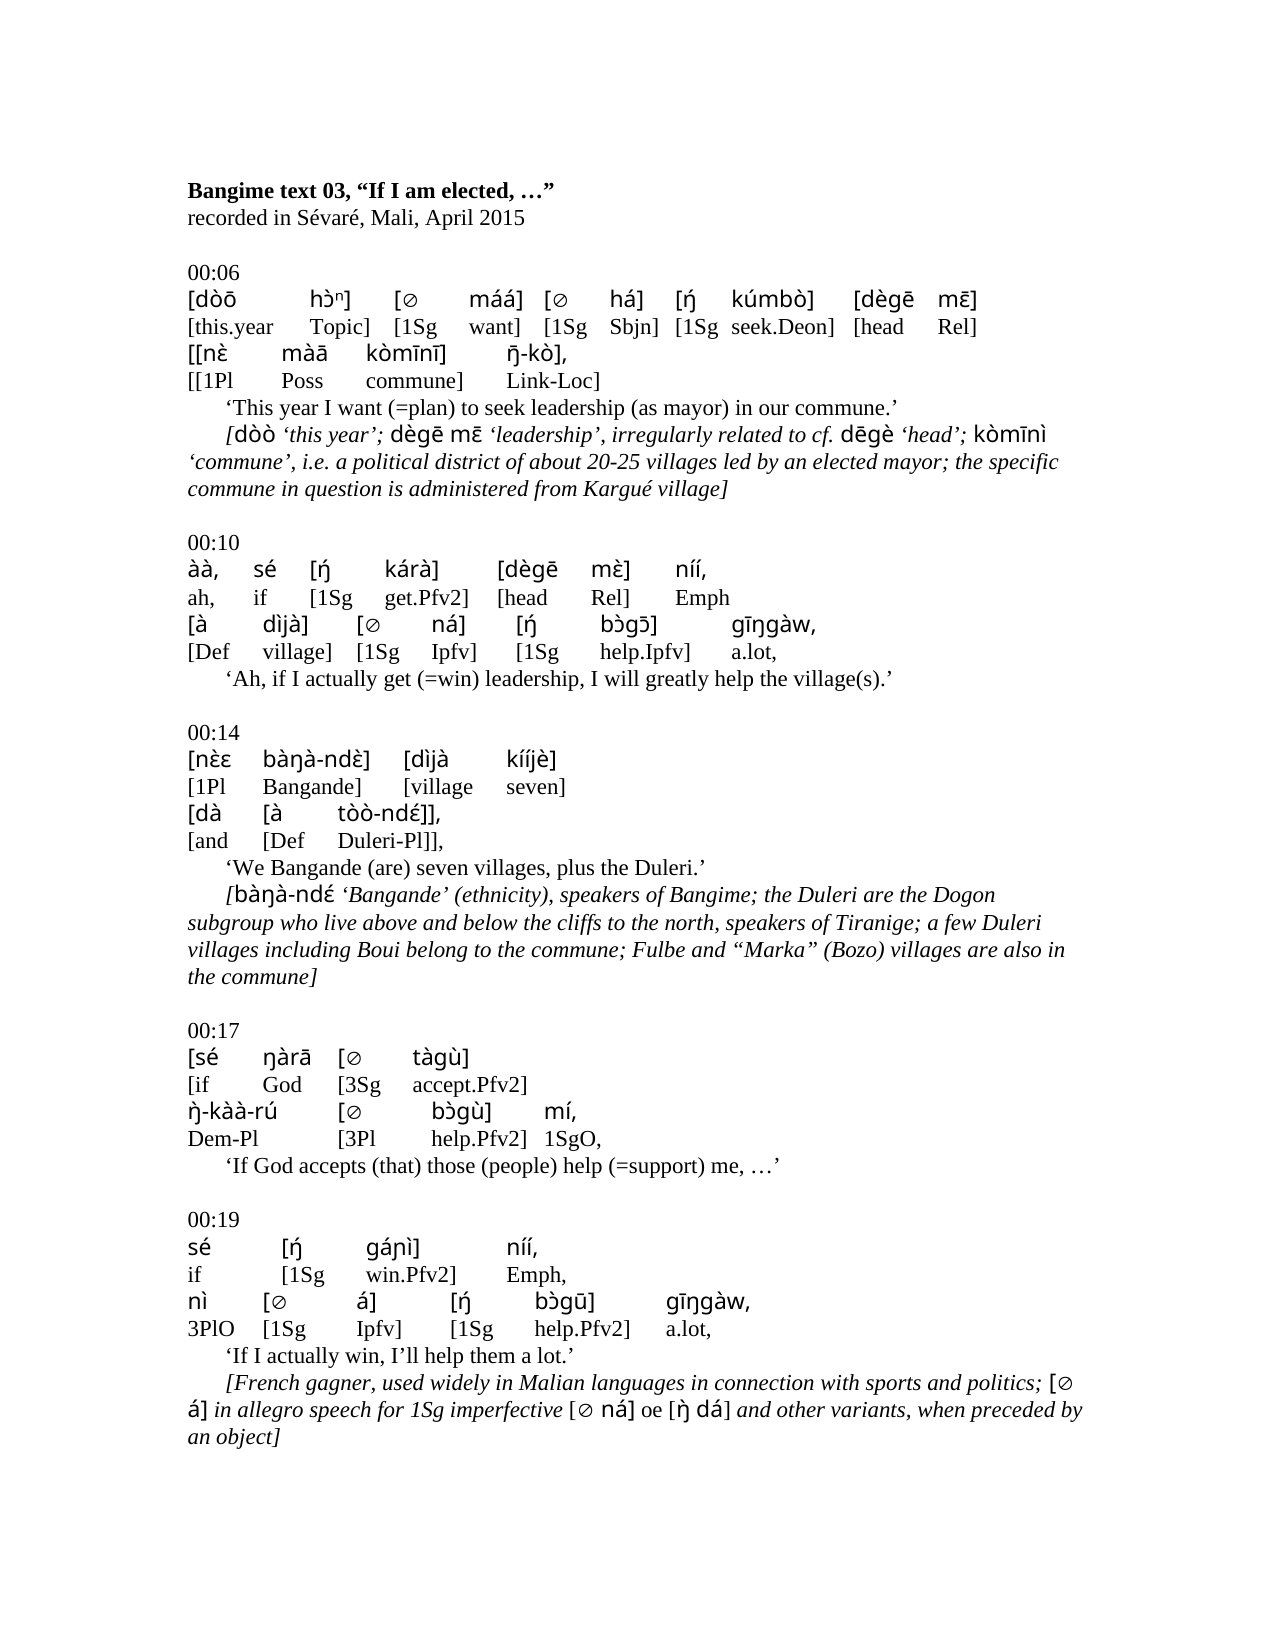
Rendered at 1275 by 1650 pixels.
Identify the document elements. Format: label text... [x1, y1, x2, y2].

text [sé ŋàrā [ tàgù] [187, 1044, 1087, 1071]
text 00:17 [187, 1017, 1087, 1044]
text ‘If God accepts (that) those (people) help (=support) me, …’ [187, 1152, 1087, 1179]
text [à dìjà] [ ná] [ŋ́ bɔ̀gɔ̄] gīŋgàw, [187, 610, 1087, 637]
text 00:19 [187, 1206, 1087, 1233]
text [[1Pl Poss commune] Link-Loc] [187, 367, 1087, 394]
text [and [Def Duleri-Pl]], [187, 827, 1087, 854]
text [if God [3Sg accept.Pfv2] [187, 1071, 1087, 1098]
text àà, sé [ŋ́ kárà] [dègē mɛ̀] níí, [187, 556, 1087, 583]
text ŋ̀-kàà-rú [ bɔ̀gù] mí, [187, 1098, 1087, 1125]
text 3PlO [1Sg Ipfv] [1Sg help.Pfv2] a.lot, [187, 1314, 1087, 1342]
text ah, if [1Sg get.Pfv2] [head Rel] Emph [187, 583, 1087, 610]
text [this.year Topic] [1Sg want] [1Sg Sbjn] [1Sg seek.Deon] [head Rel] [187, 312, 1087, 339]
text 00:14 [187, 719, 1087, 746]
text ‘This year I want (=plan) to seek leadership (as mayor) in our commune.’ [187, 394, 1087, 421]
text Bangime text 03, “If I am elected, …” [187, 177, 1087, 204]
text [Def village] [1Sg Ipfv] [1Sg help.Ipfv] a.lot, [187, 637, 1087, 664]
text [bàŋà-ndɛ́ ‘Bangande’ (ethnicity), speakers of Bangime; the Duleri are the Dogon subgroup who live above and below the cliffs to the north, speakers of Tiranige; a few Duleri villages including Boui belong to the commune; Fulbe and “Marka” (Bozo) villages are also in the commune] [187, 881, 1087, 989]
text recorded in Sévaré, Mali, April 2015 [187, 204, 1087, 231]
text ‘If I actually win, I’ll help them a lot.’ [187, 1342, 1087, 1369]
text if [1Sg win.Pfv2] Emph, [187, 1260, 1087, 1287]
text [dòò ‘this year’; dègē mɛ̄ ‘leadership’, irregularly related to cf. dēgè ‘head’; kòmīnì ‘commune’, i.e. a political district of about 20-25 villages led by an elected mayor; the specific commune in question is administered from Kargué village] [187, 421, 1087, 502]
text [nɛ̀ɛ bàŋà-ndɛ̀] [dìjà kííjè] [187, 746, 1087, 773]
text nì [ á] [ŋ́ bɔ̀gū] gīŋgàw, [187, 1287, 1087, 1314]
text [French gagner, used widely in Malian languages in connection with sports and politics; [ á] in allegro speech for 1Sg imperfective [ ná] oe [ŋ̀ dá] and other variants, when preceded by an object] [187, 1369, 1087, 1450]
text [1Pl Bangande] [village seven] [187, 773, 1087, 800]
text ‘We Bangande (are) seven villages, plus the Duleri.’ [187, 854, 1087, 881]
text ‘Ah, if I actually get (=win) leadership, I will greatly help the village(s).’ [187, 664, 1087, 692]
text sé [ŋ́ gáɲì] níí, [187, 1233, 1087, 1260]
text [[nɛ̀ màā kòmīnī] ŋ̄-kò], [187, 339, 1087, 367]
text Dem-Pl [3Pl help.Pfv2] 1SgO, [187, 1125, 1087, 1152]
text [dòō hɔ̀ⁿ] [ máá] [ há] [ŋ́ kúmbò] [dègē mɛ̄] [187, 285, 1087, 312]
text 00:06 [187, 258, 1087, 285]
text 00:10 [187, 529, 1087, 556]
text [dà [à tòò-ndɛ́]], [187, 800, 1087, 827]
